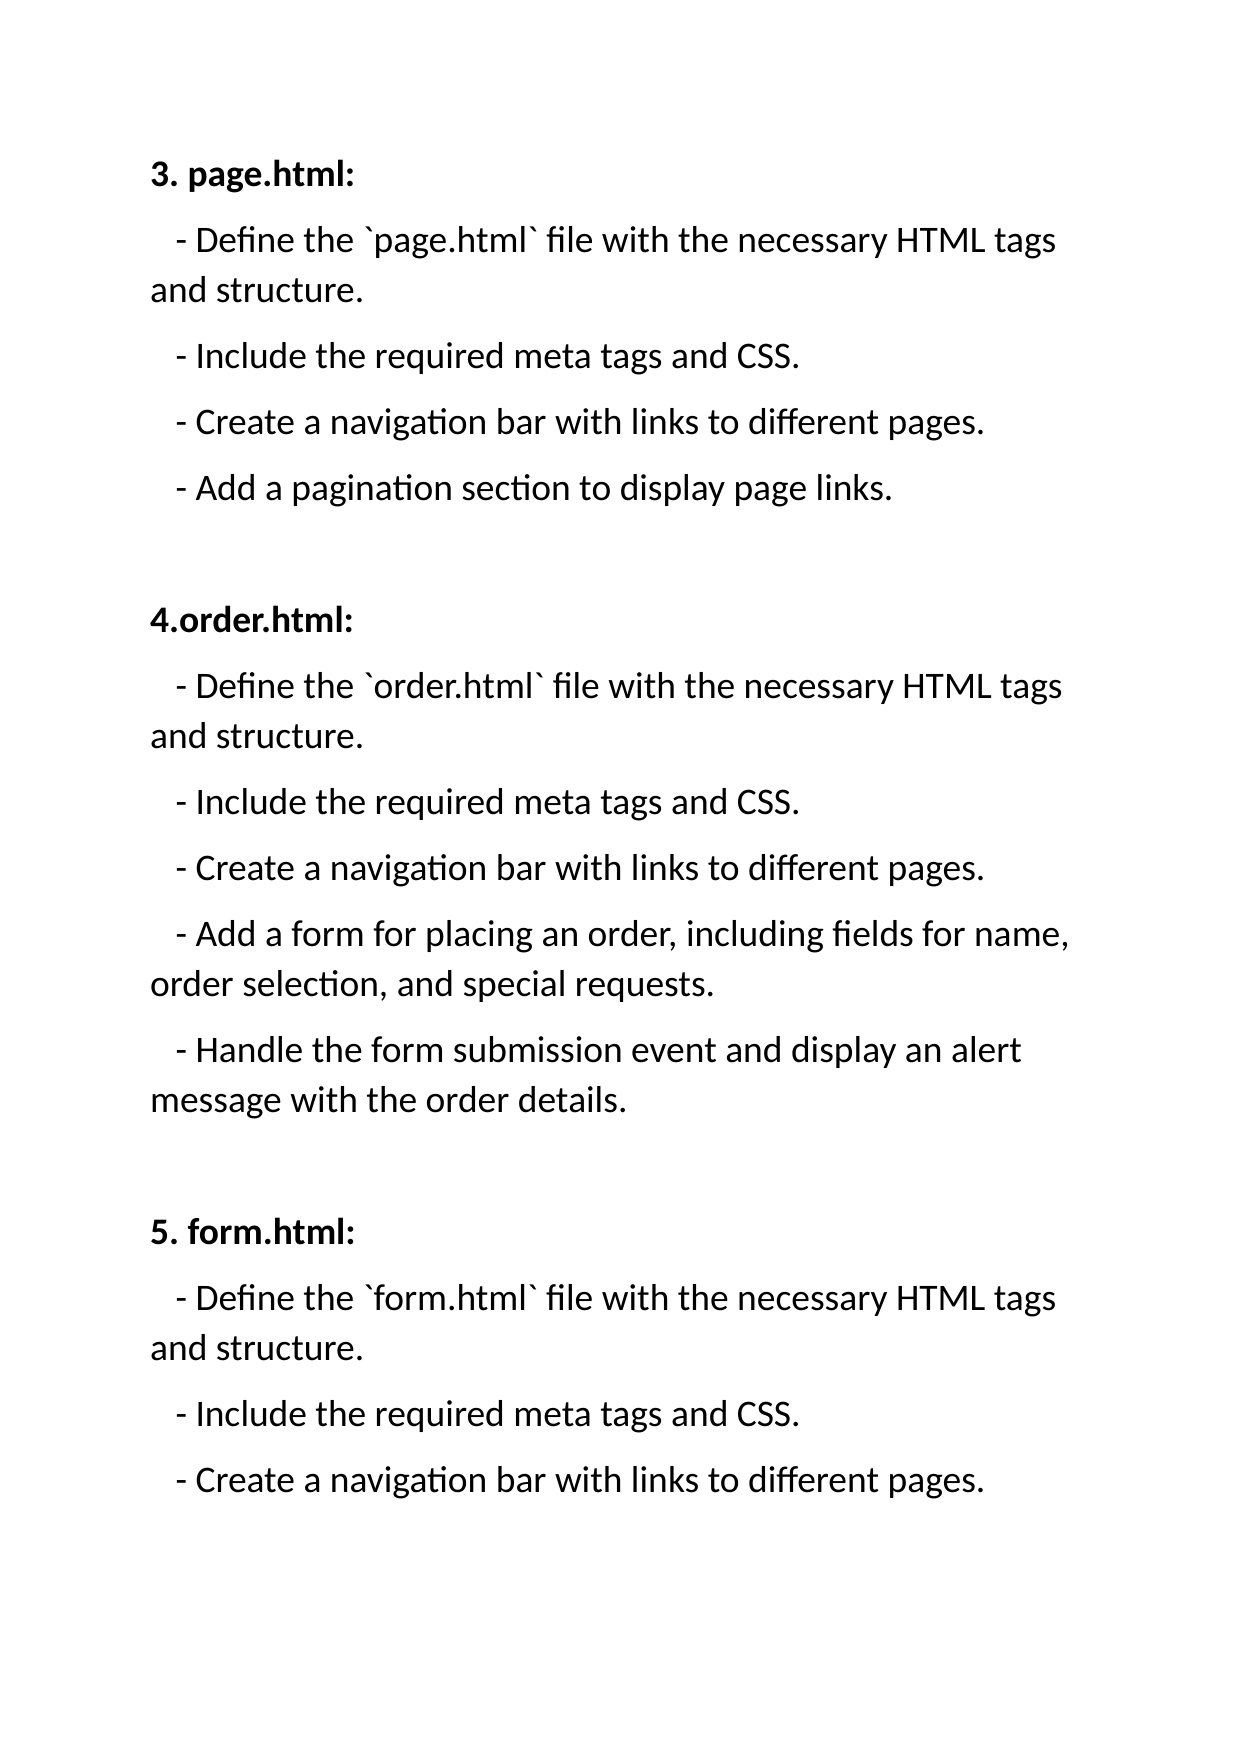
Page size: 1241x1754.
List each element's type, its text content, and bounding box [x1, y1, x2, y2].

text 3. page.html: [150, 150, 1090, 196]
text - Create a navigation bar with links to different pages. [150, 844, 1090, 890]
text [150, 398, 1090, 444]
text - Define the `form.html` file with the necessary HTML tags and structure. [150, 1274, 1090, 1369]
text - Handle the form submission event and display an alert message with the order details. [150, 1026, 1090, 1121]
text - Add a form for placing an order, including fields for name, order selection, and special requests. [150, 910, 1090, 1006]
text - Include the required meta tags and CSS. [150, 778, 1090, 824]
text - Define the `page.html` file with the necessary HTML tags and structure. [150, 216, 1090, 311]
text - Include the required meta tags and CSS. [150, 1389, 1090, 1435]
text 5. form.html: [150, 1208, 1090, 1254]
text - Create a navigation bar with links to different pages. [150, 1456, 1090, 1502]
text 4.order.html: [150, 596, 1090, 642]
text - Add a pagination section to display page links. [150, 464, 1090, 510]
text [150, 332, 1090, 378]
text - Define the `order.html` file with the necessary HTML tags and structure. [150, 662, 1090, 758]
